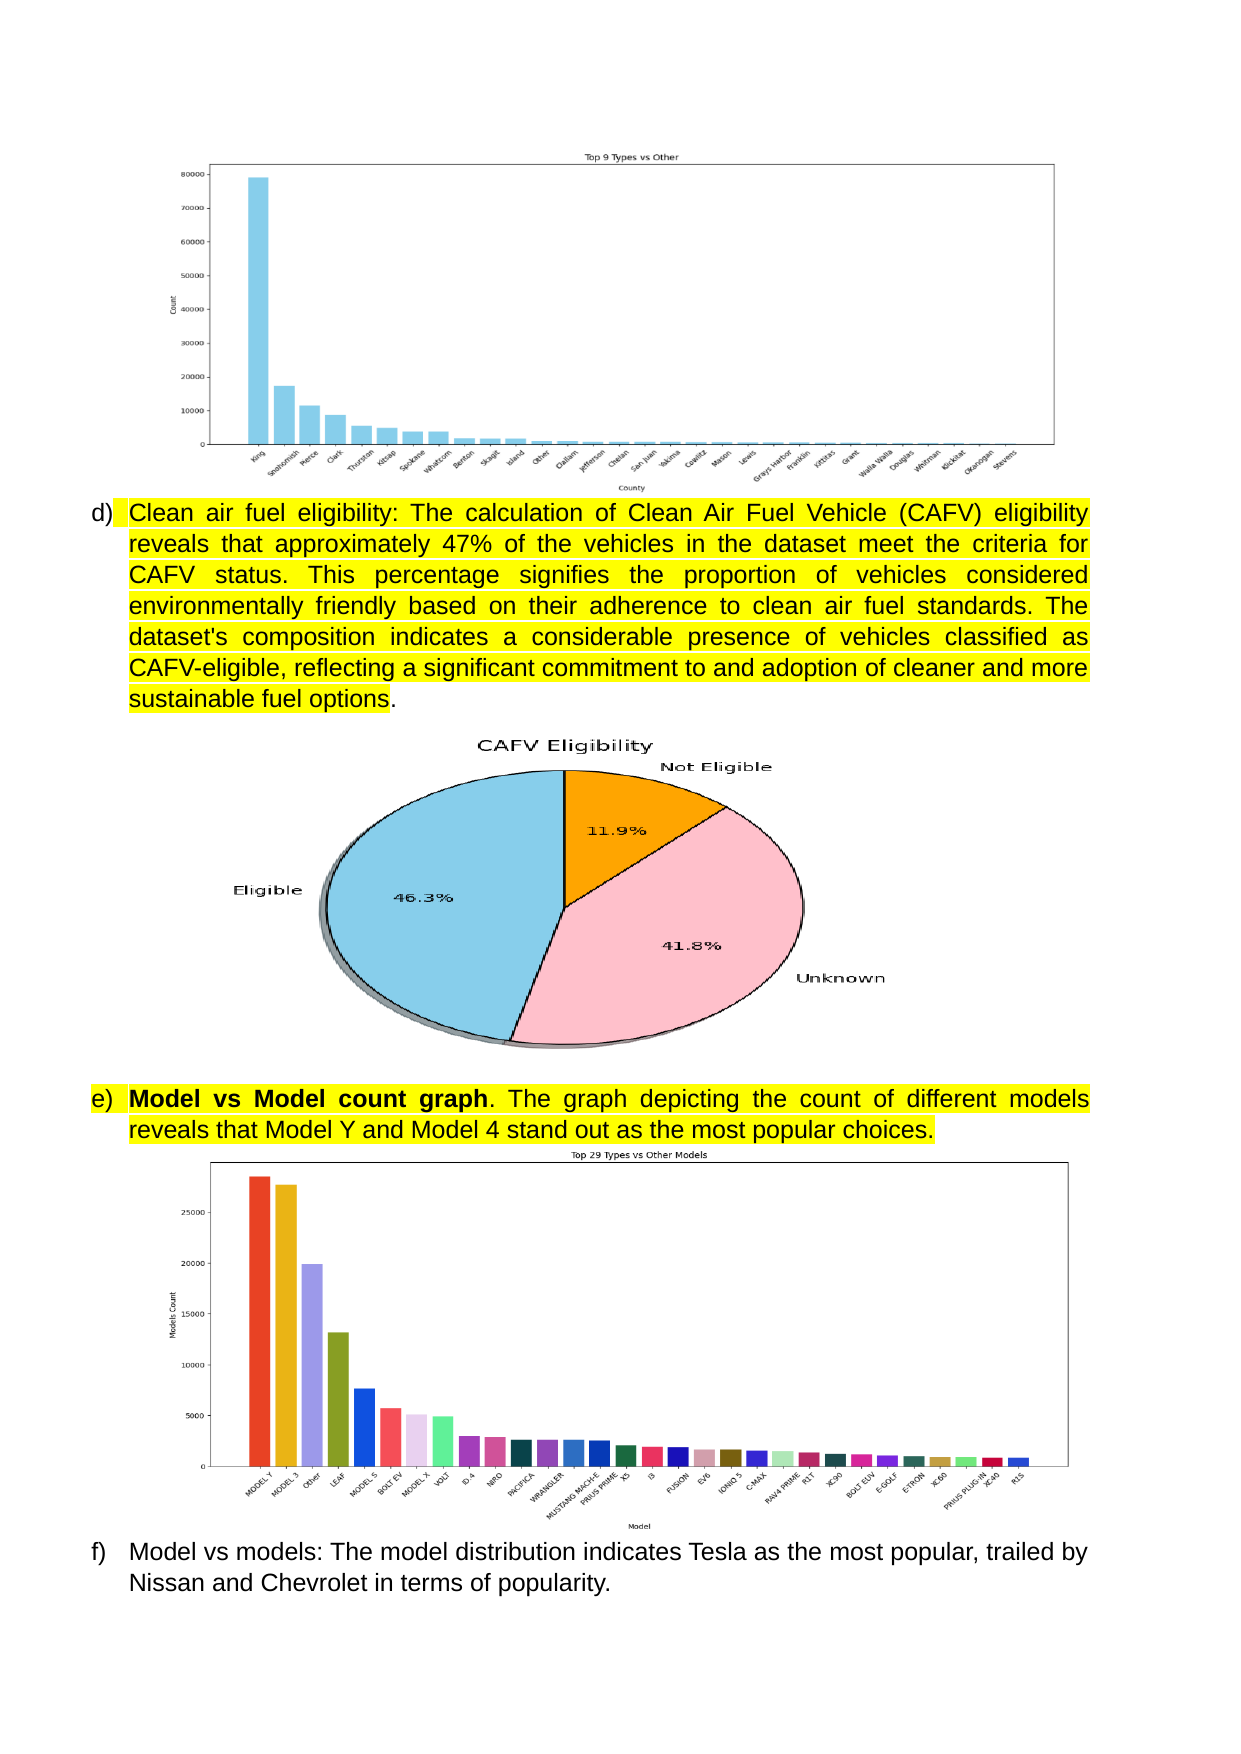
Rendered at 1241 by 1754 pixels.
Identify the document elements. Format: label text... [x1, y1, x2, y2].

picture [164, 150, 1059, 496]
list Clean air fuel eligibility: The calculation of Clean Air Fuel Vehicle (CAFV) eligibility reveals that approximately 47% of the vehicles in the dataset meet the criteria for CAFV status. This percentage signifies the proportion of vehicles considered environmentally friendly based on their adherence to clean air fuel standards. The dataset's composition indicates a considerable presence of vehicles classified as CAFV-eligible, reflecting a significant commitment to and adoption of cleaner and more sustainable fuel options. [91, 498, 1090, 713]
list Model vs models: The model distribution indicates Tesla as the most popular, trailed by Nissan and Chevrolet in terms of popularity. [91, 1537, 1090, 1597]
list Model vs Model count graph. The graph depicting the count of different models reveals that Model Y and Model 4 stand out as the most popular choices. [91, 1084, 1090, 1144]
picture [199, 731, 930, 1066]
picture [164, 1146, 1073, 1535]
